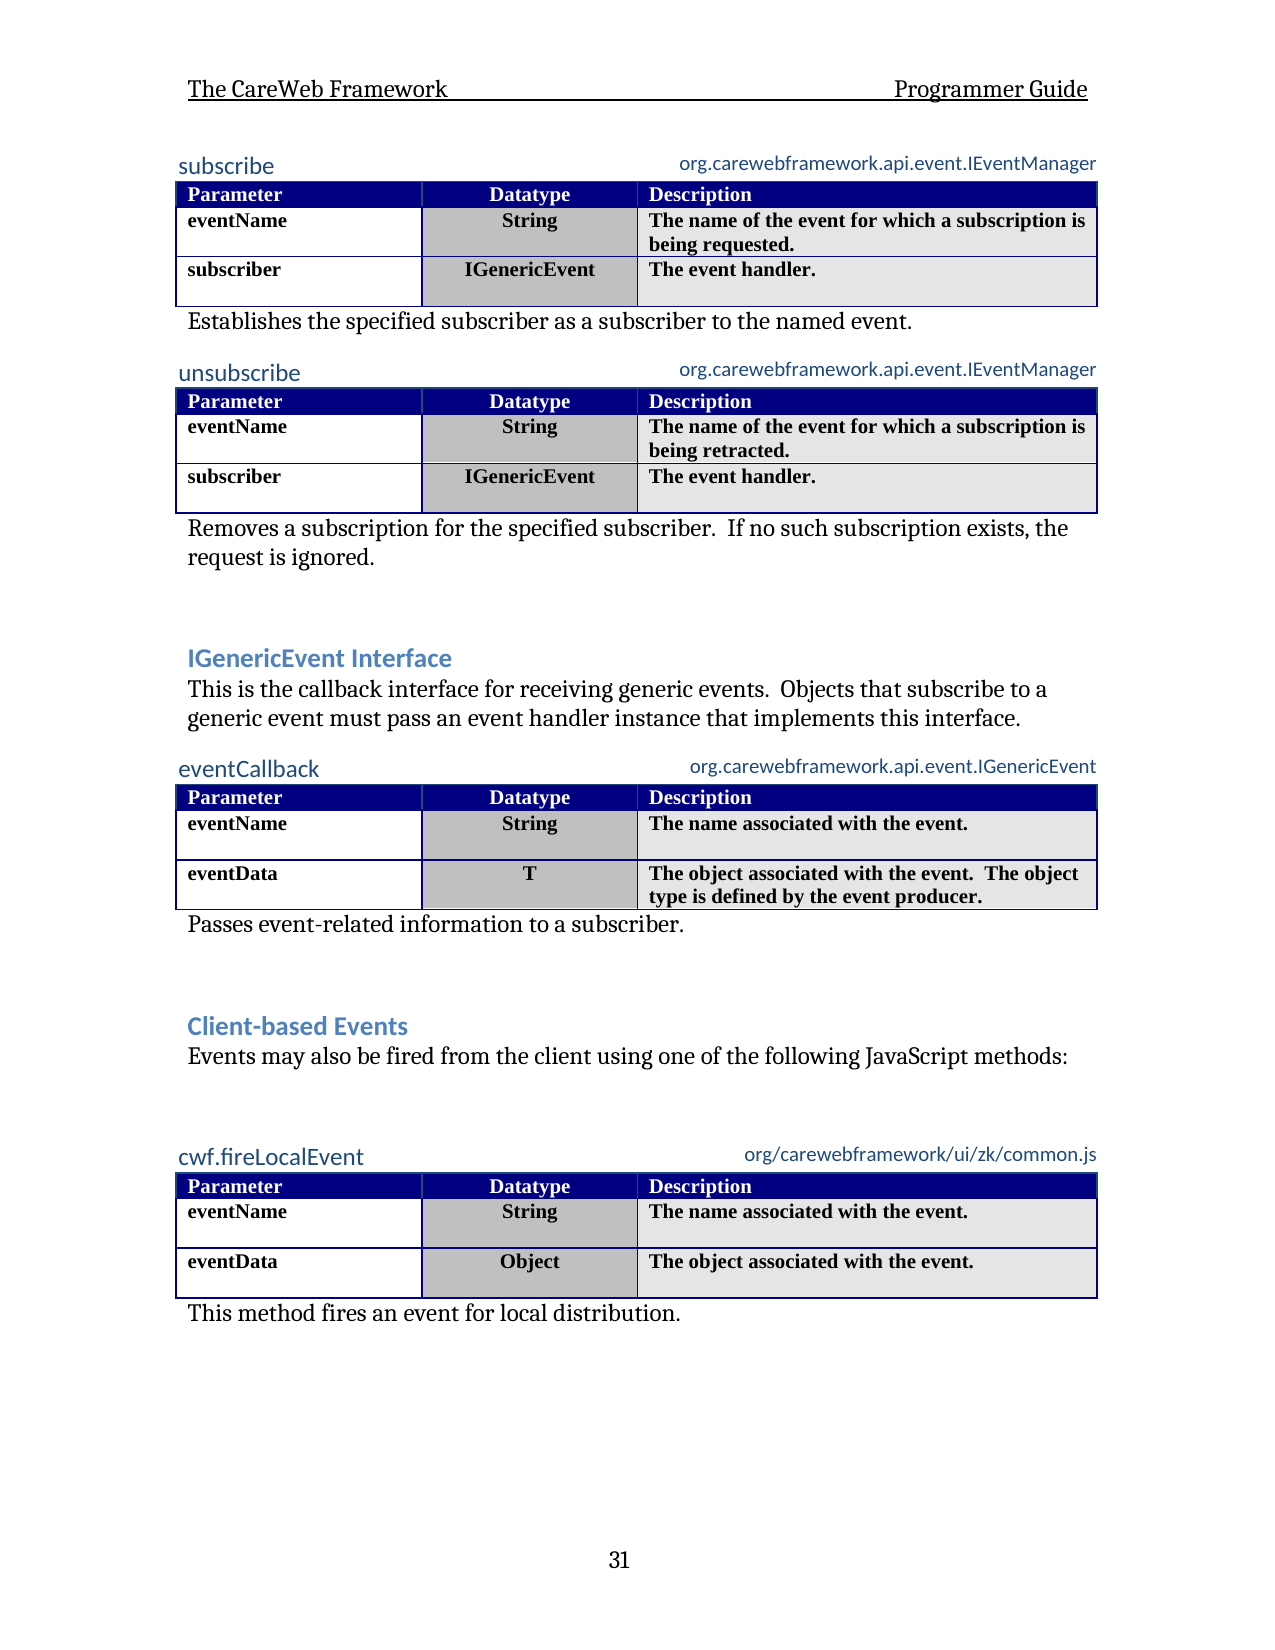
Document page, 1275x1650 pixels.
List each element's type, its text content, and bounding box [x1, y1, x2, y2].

table_cell Parameter [177, 389, 421, 413]
table_cell subscriber [177, 464, 421, 512]
table_header subscribe [176, 150, 637, 181]
text Removes a subscription for the specified subscriber. If no such subscription exists, the request is ignored. [187, 514, 1087, 571]
table_cell eventName [177, 415, 421, 462]
table_cell String [423, 811, 637, 859]
table_cell Description [638, 1174, 1096, 1198]
table_cell The object associated with the event. The object type is defined by the event producer. [638, 861, 1096, 908]
table_cell Object [423, 1249, 637, 1297]
table_cell Parameter [177, 182, 421, 206]
subtitle IGenericEvent Interface [187, 642, 1087, 675]
table_cell The name associated with the event. [638, 1199, 1096, 1247]
table_cell eventData [177, 1249, 421, 1297]
table_cell String [423, 1199, 637, 1247]
table_cell Parameter [177, 1174, 421, 1198]
table_header org.carewebframework.api.event.IEventManager [638, 357, 1097, 387]
table_header org.carewebframework.api.event.IGenericEvent [638, 753, 1097, 783]
table_cell eventName [177, 1199, 421, 1247]
table_cell Description [638, 389, 1096, 413]
text Events may also be fired from the client using one of the following JavaScript methods: [187, 1042, 1087, 1071]
table_header org/carewebframework/ui/zk/common.js [619, 1141, 1097, 1172]
table_cell The event handler. [638, 257, 1096, 306]
table_cell Parameter [177, 785, 421, 809]
table_cell IGenericEvent [423, 257, 637, 306]
table_cell eventData [177, 861, 421, 908]
table_cell Datatype [423, 389, 637, 413]
table_cell The name associated with the event. [638, 811, 1096, 859]
table_cell Datatype [423, 182, 637, 206]
text Establishes the specified subscriber as a subscriber to the named event. [187, 307, 1087, 336]
table_header org.carewebframework.api.event.IEventManager [638, 150, 1097, 181]
table_cell The object associated with the event. [638, 1249, 1096, 1297]
table_cell The event handler. [638, 464, 1096, 512]
table_cell Description [638, 785, 1096, 809]
table_cell Description [638, 182, 1096, 206]
table_cell Datatype [423, 785, 637, 809]
table_header cwf.fireLocalEvent [176, 1141, 619, 1172]
table_header unsubscribe [176, 357, 637, 387]
table_cell String [423, 208, 637, 256]
table_cell Datatype [423, 1174, 637, 1198]
table_cell The name of the event for which a subscription is being retracted. [638, 415, 1096, 462]
table_cell eventName [177, 208, 421, 256]
table_cell String [423, 415, 637, 462]
table_cell eventName [177, 811, 421, 859]
table_cell T [423, 861, 637, 908]
text This method fires an event for local distribution. [187, 1299, 1087, 1327]
subtitle Client-based Events [187, 1009, 1087, 1042]
text This is the callback interface for receiving generic events. Objects that subscribe to a generic event must pass an event handler instance that implements this interface. [187, 675, 1087, 732]
table_cell The name of the event for which a subscription is being requested. [638, 208, 1096, 256]
table_header eventCallback [176, 753, 637, 783]
table_cell IGenericEvent [423, 464, 637, 512]
table_cell subscriber [177, 257, 421, 306]
text Passes event-related information to a subscriber. [187, 910, 1087, 939]
